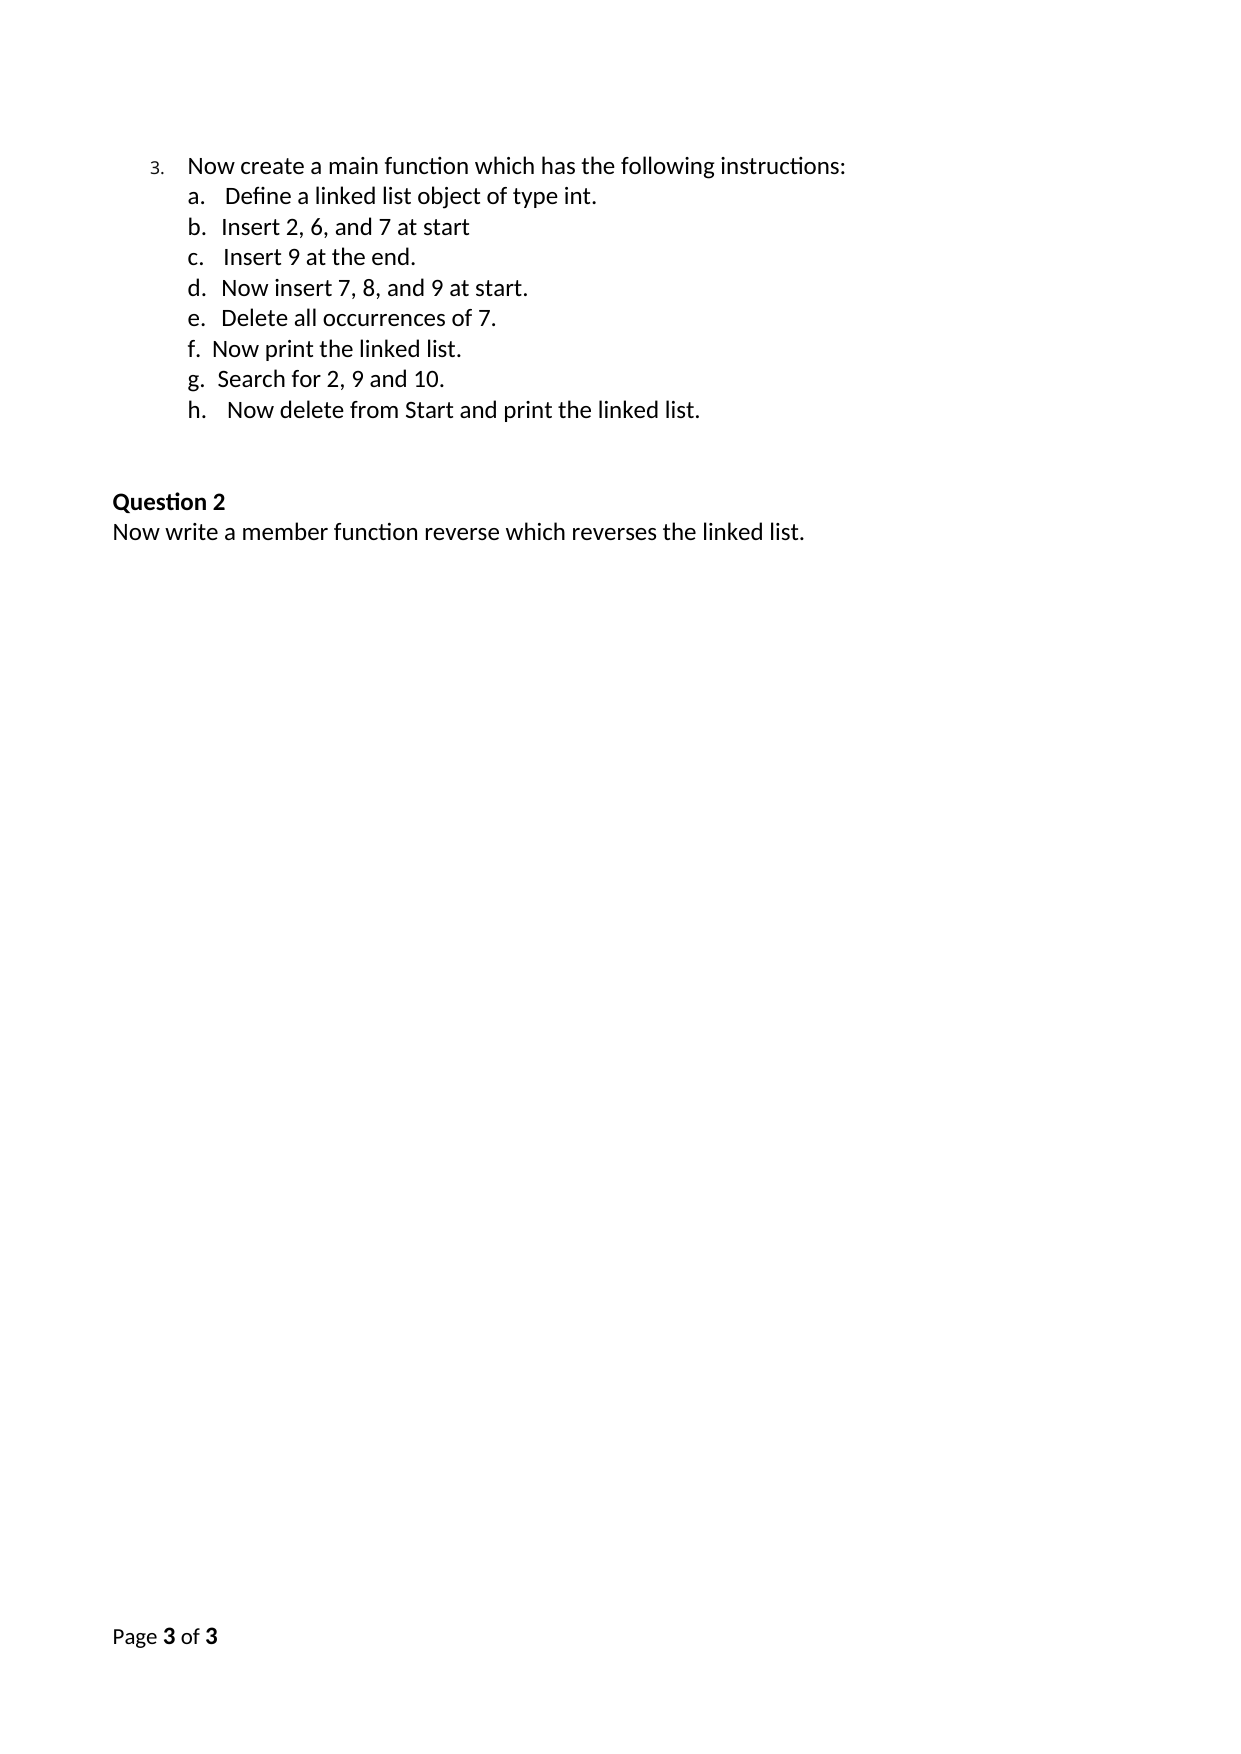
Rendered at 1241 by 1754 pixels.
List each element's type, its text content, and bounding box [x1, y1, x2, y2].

list Define a linked list object of type int. [187, 181, 1128, 211]
list Now create a main function which has the following instructions: [150, 150, 1128, 181]
list Search for 2, 9 and 10. [187, 364, 1128, 394]
list Insert 9 at the end. [187, 242, 1128, 272]
text Now write a member function reverse which reverses the linked list. [112, 516, 1128, 547]
list Delete all occurrences of 7. [187, 303, 1128, 333]
text Question 2 [112, 486, 1128, 516]
list Now delete from Start and print the linked list. [187, 394, 1128, 425]
list Now print the linked list. [187, 333, 1128, 364]
list Now insert 7, 8, and 9 at start. [187, 272, 1128, 303]
list Insert 2, 6, and 7 at start [159, 211, 1128, 242]
